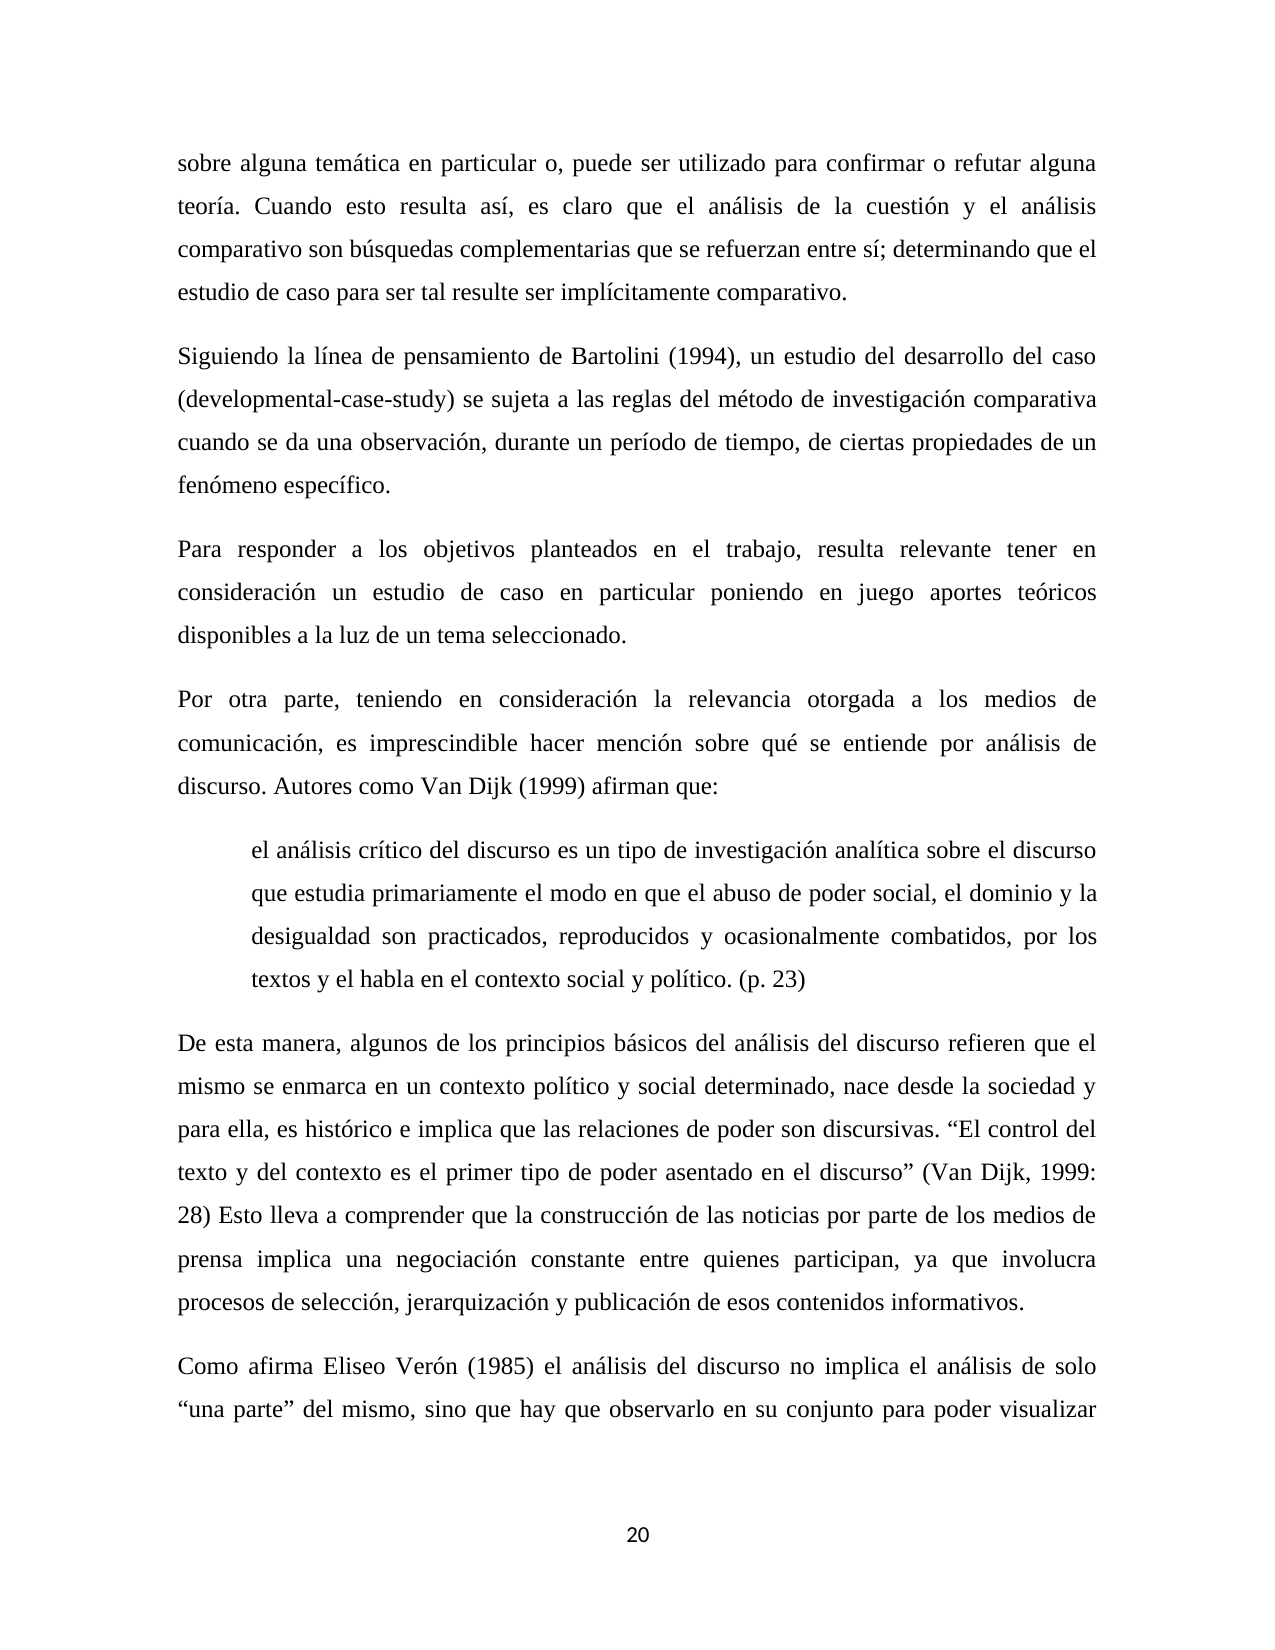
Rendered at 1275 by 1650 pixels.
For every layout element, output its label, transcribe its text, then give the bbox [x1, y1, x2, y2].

text Para responder a los objetivos planteados en el trabajo, resulta relevante tener en consideración un estudio de caso en particular poniendo en juego aportes teóricos disponibles a la luz de un tema seleccionado. [177, 534, 1098, 649]
text el análisis crítico del discurso es un tipo de investigación analítica sobre el discurso que estudia primariamente el modo en que el abuso de poder social, el dominio y la desigualdad son practicados, reproducidos y ocasionalmente combatidos, por los textos y el habla en el contexto social y político. (p. 23) [251, 835, 1098, 993]
text Siguiendo la línea de pensamiento de Bartolini (1994), un estudio del desarrollo del caso (developmental-case-study) se sujeta a las reglas del método de investigación comparativa cuando se da una observación, durante un período de tiempo, de ciertas propiedades de un fenómeno específico. [177, 341, 1098, 499]
text De esta manera, algunos de los principios básicos del análisis del discurso refieren que el mismo se enmarca en un contexto político y social determinado, nace desde la sociedad y para ella, es histórico e implica que las relaciones de poder son discursivas. “El control del texto y del contexto es el primer tipo de poder asentado en el discurso” (Van Dijk, 1999: 28) Esto lleva a comprender que la construcción de las noticias por parte de los medios de prensa implica una negociación constante entre quienes participan, ya que involucra procesos de selección, jerarquización y publicación de esos contenidos informativos. [177, 1028, 1098, 1316]
text Por otra parte, teniendo en consideración la relevancia otorgada a los medios de comunicación, es imprescindible hacer mención sobre qué se entiende por análisis de discurso. Autores como Van Dijk (1999) afirman que: [177, 684, 1098, 799]
